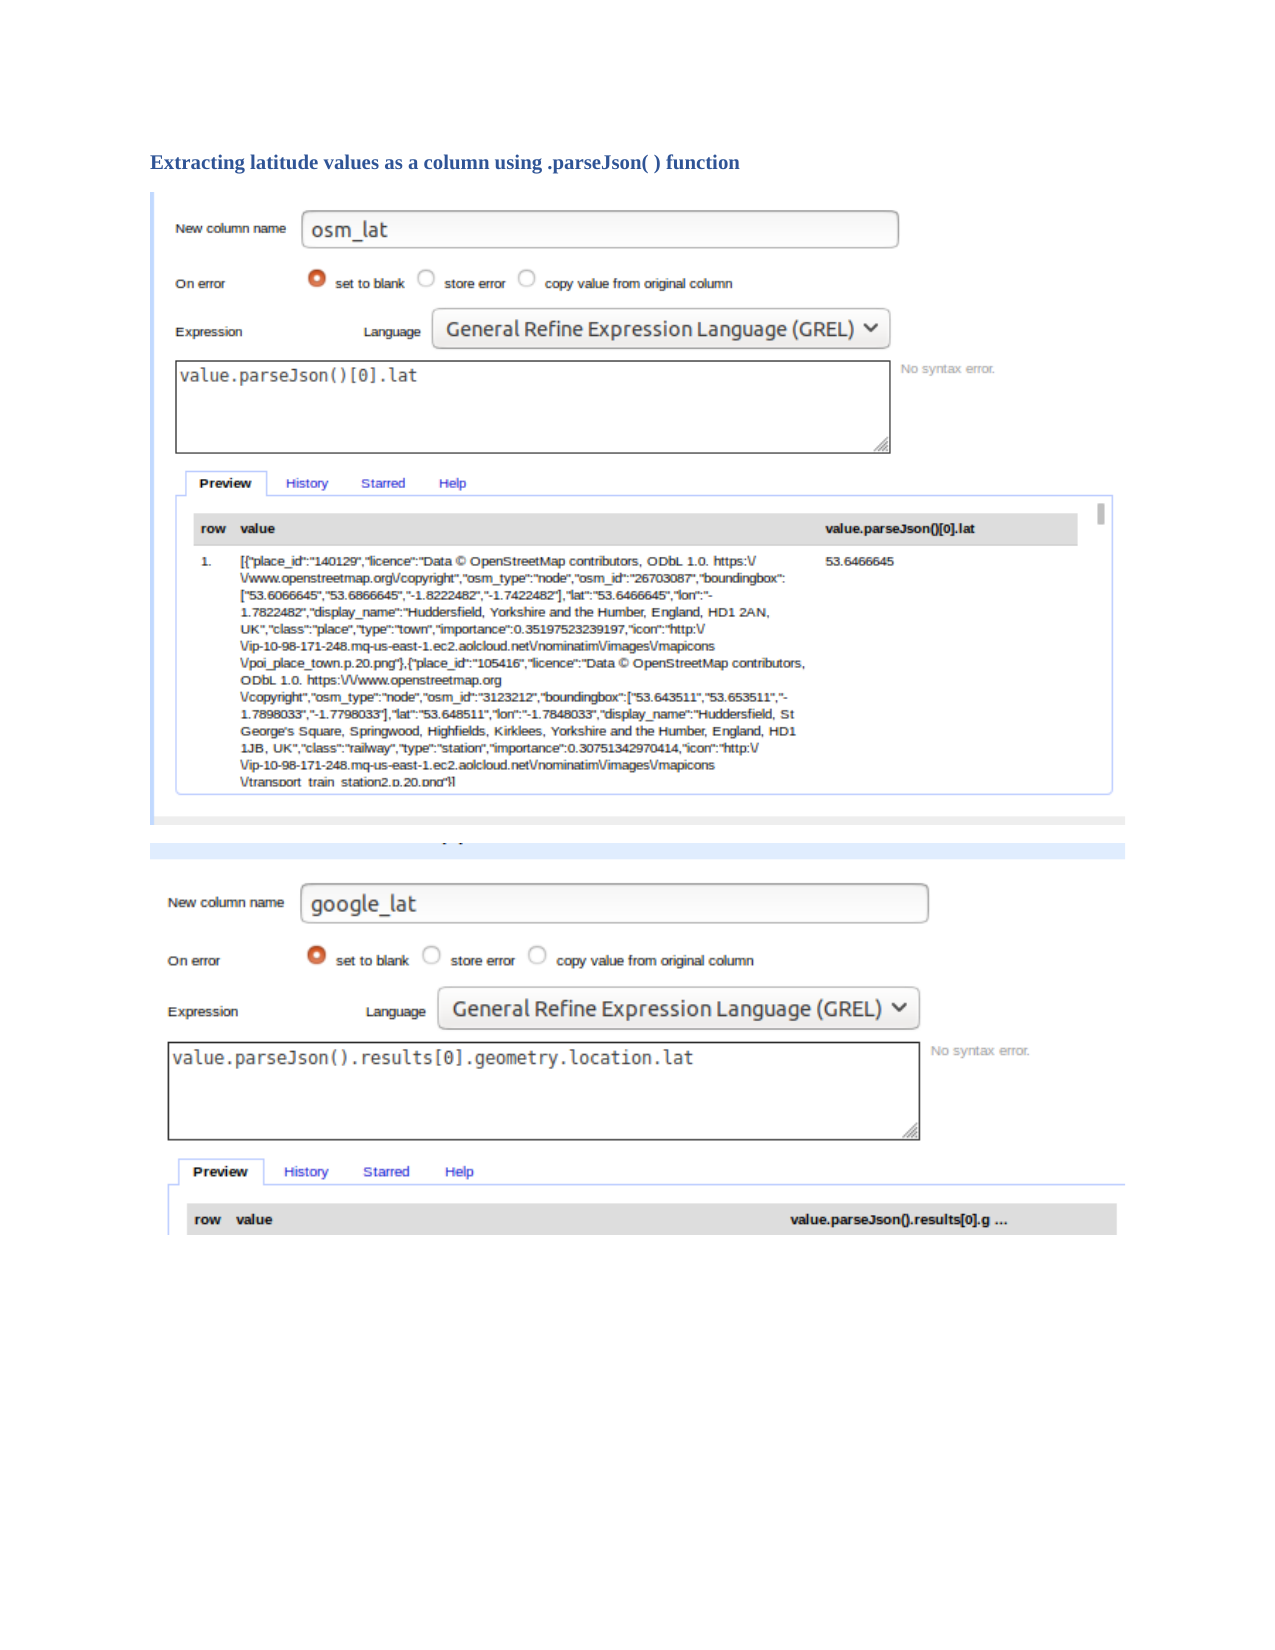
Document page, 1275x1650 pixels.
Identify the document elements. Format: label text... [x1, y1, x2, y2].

text Extracting latitude values as a column using .parseJson( ) function [150, 150, 1125, 174]
picture [150, 843, 1125, 1235]
picture [150, 192, 1125, 825]
